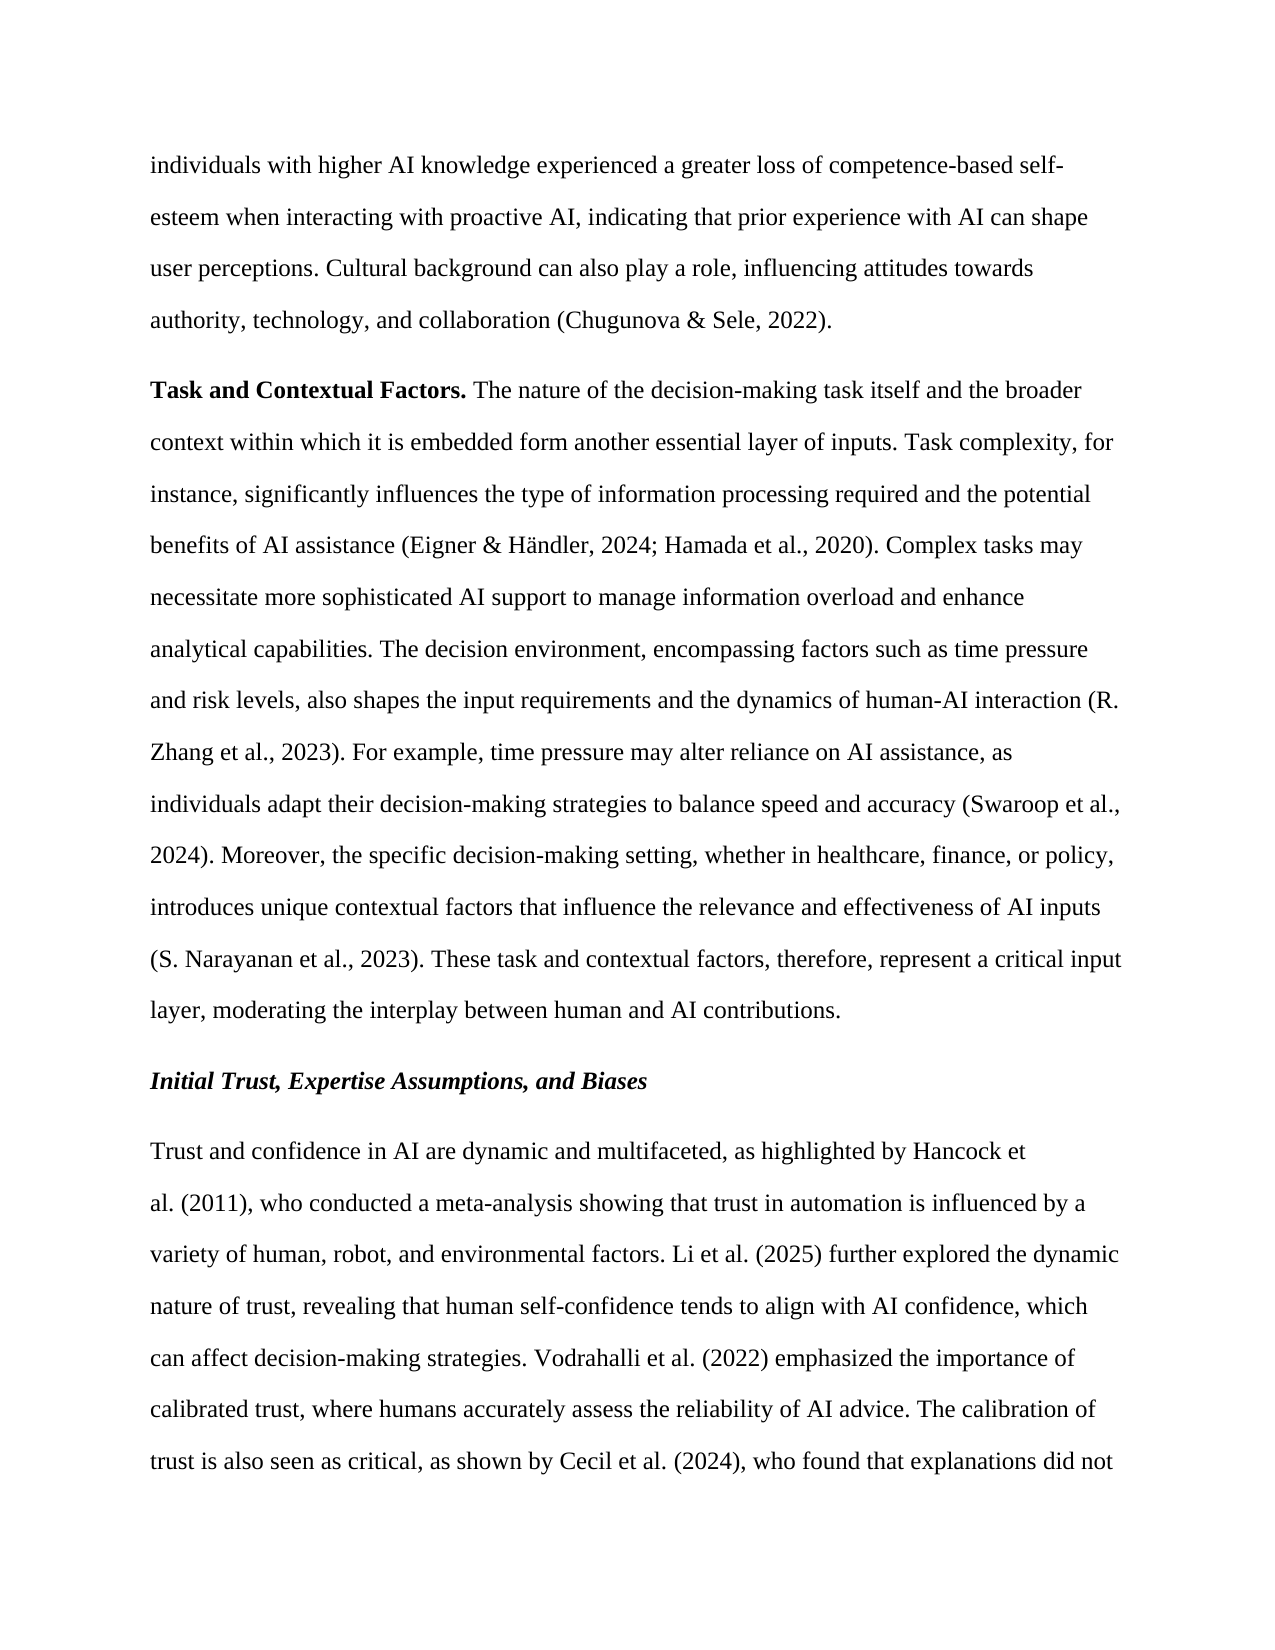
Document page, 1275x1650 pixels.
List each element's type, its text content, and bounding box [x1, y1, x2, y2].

subtitle Initial Trust, Expertise Assumptions, and Biases [150, 1066, 1125, 1094]
text Task and Contextual Factors. The nature of the decision-making task itself and the broader context within which it is embedded form another essential layer of inputs. Task complexity, for instance, significantly influences the type of information processing required and the potential benefits of AI assistance (Eigner & Händler, 2024; Hamada et al., 2020). Complex tasks may necessitate more sophisticated AI support to manage information overload and enhance analytical capabilities. The decision environment, encompassing factors such as time pressure and risk levels, also shapes the input requirements and the dynamics of human-AI interaction (R. Zhang et al., 2023). For example, time pressure may alter reliance on AI assistance, as individuals adapt their decision-making strategies to balance speed and accuracy (Swaroop et al., 2024). Moreover, the specific decision-making setting, whether in healthcare, finance, or policy, introduces unique contextual factors that influence the relevance and effectiveness of AI inputs (S. Narayanan et al., 2023). These task and contextual factors, therefore, represent a critical input layer, moderating the interplay between human and AI contributions. [150, 375, 1125, 1024]
